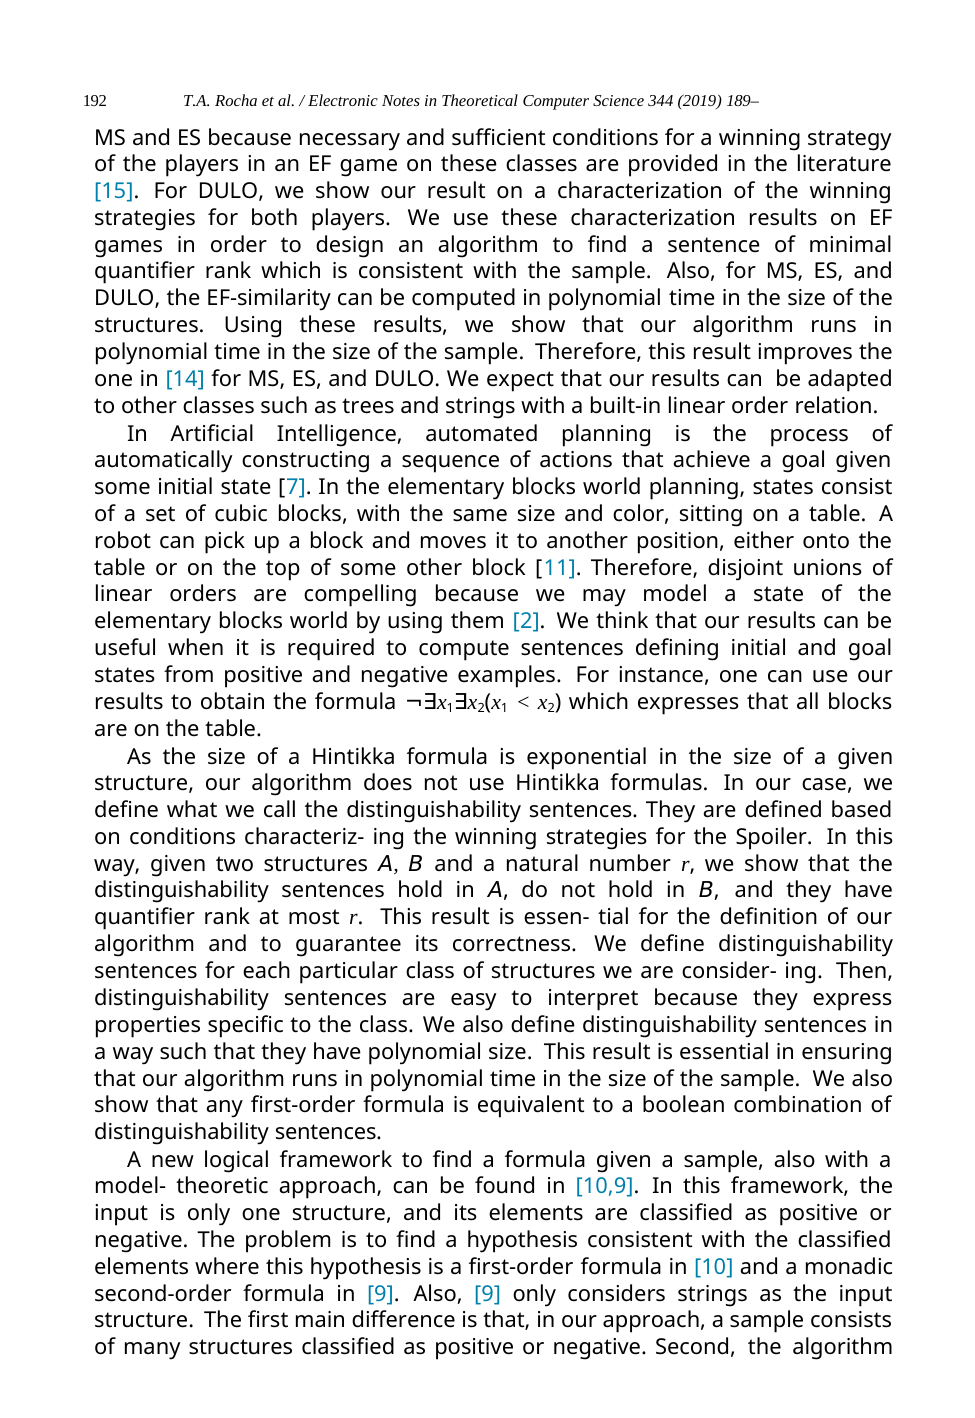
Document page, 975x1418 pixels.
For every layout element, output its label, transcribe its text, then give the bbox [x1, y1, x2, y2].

text In Artificial Intelligence, automated planning is the process of automatically constructing a sequence of actions that achieve a goal given some initial state [7]. In the elementary blocks world planning, states consist of a set of cubic blocks, with the same size and color, sitting on a table. A robot can pick up a block and moves it to another position, either onto the table or on the top of some other block [11]. Therefore, disjoint unions of linear orders are compelling because we may model a state of the elementary blocks world by using them [2]. We think that our results can be useful when it is required to compute sentences defining initial and goal states from positive and negative examples. For instance, one can use our results to obtain the formula ¬∃x1∃x2(x1 < x2) which expresses that all blocks are on the table. [94, 420, 893, 742]
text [94, 1146, 893, 1361]
text As the size of a Hintikka formula is exponential in the size of a given structure, our algorithm does not use Hintikka formulas. In our case, we define what we call the distinguishability sentences. They are defined based on conditions characteriz- ing the winning strategies for the Spoiler. In this way, given two structures A, B and a natural number r, we show that the distinguishability sentences hold in A, do not hold in B, and they have quantifier rank at most r. This result is essen- tial for the definition of our algorithm and to guarantee its correctness. We define distinguishability sentences for each particular class of structures we are consider- ing. Then, distinguishability sentences are easy to interpret because they express properties specific to the class. We also define distinguishability sentences in a way such that they have polynomial size. This result is essential in ensuring that our algorithm runs in polynomial time in the size of the sample. We also show that any first-order formula is equivalent to a boolean combination of distinguishability sentences. [94, 743, 893, 1146]
text MS and ES because necessary and sufficient conditions for a winning strategy of the players in an EF game on these classes are provided in the literature [15]. For DULO, we show our result on a characterization of the winning strategies for both players. We use these characterization results on EF games in order to design an algorithm to find a sentence of minimal quantifier rank which is consistent with the sample. Also, for MS, ES, and DULO, the EF-similarity can be computed in polynomial time in the size of the structures. Using these results, we show that our algorithm runs in polynomial time in the size of the sample. Therefore, this result improves the one in [14] for MS, ES, and DULO. We expect that our results can be adapted to other classes such as trees and strings with a built-in linear order relation. [94, 124, 893, 419]
